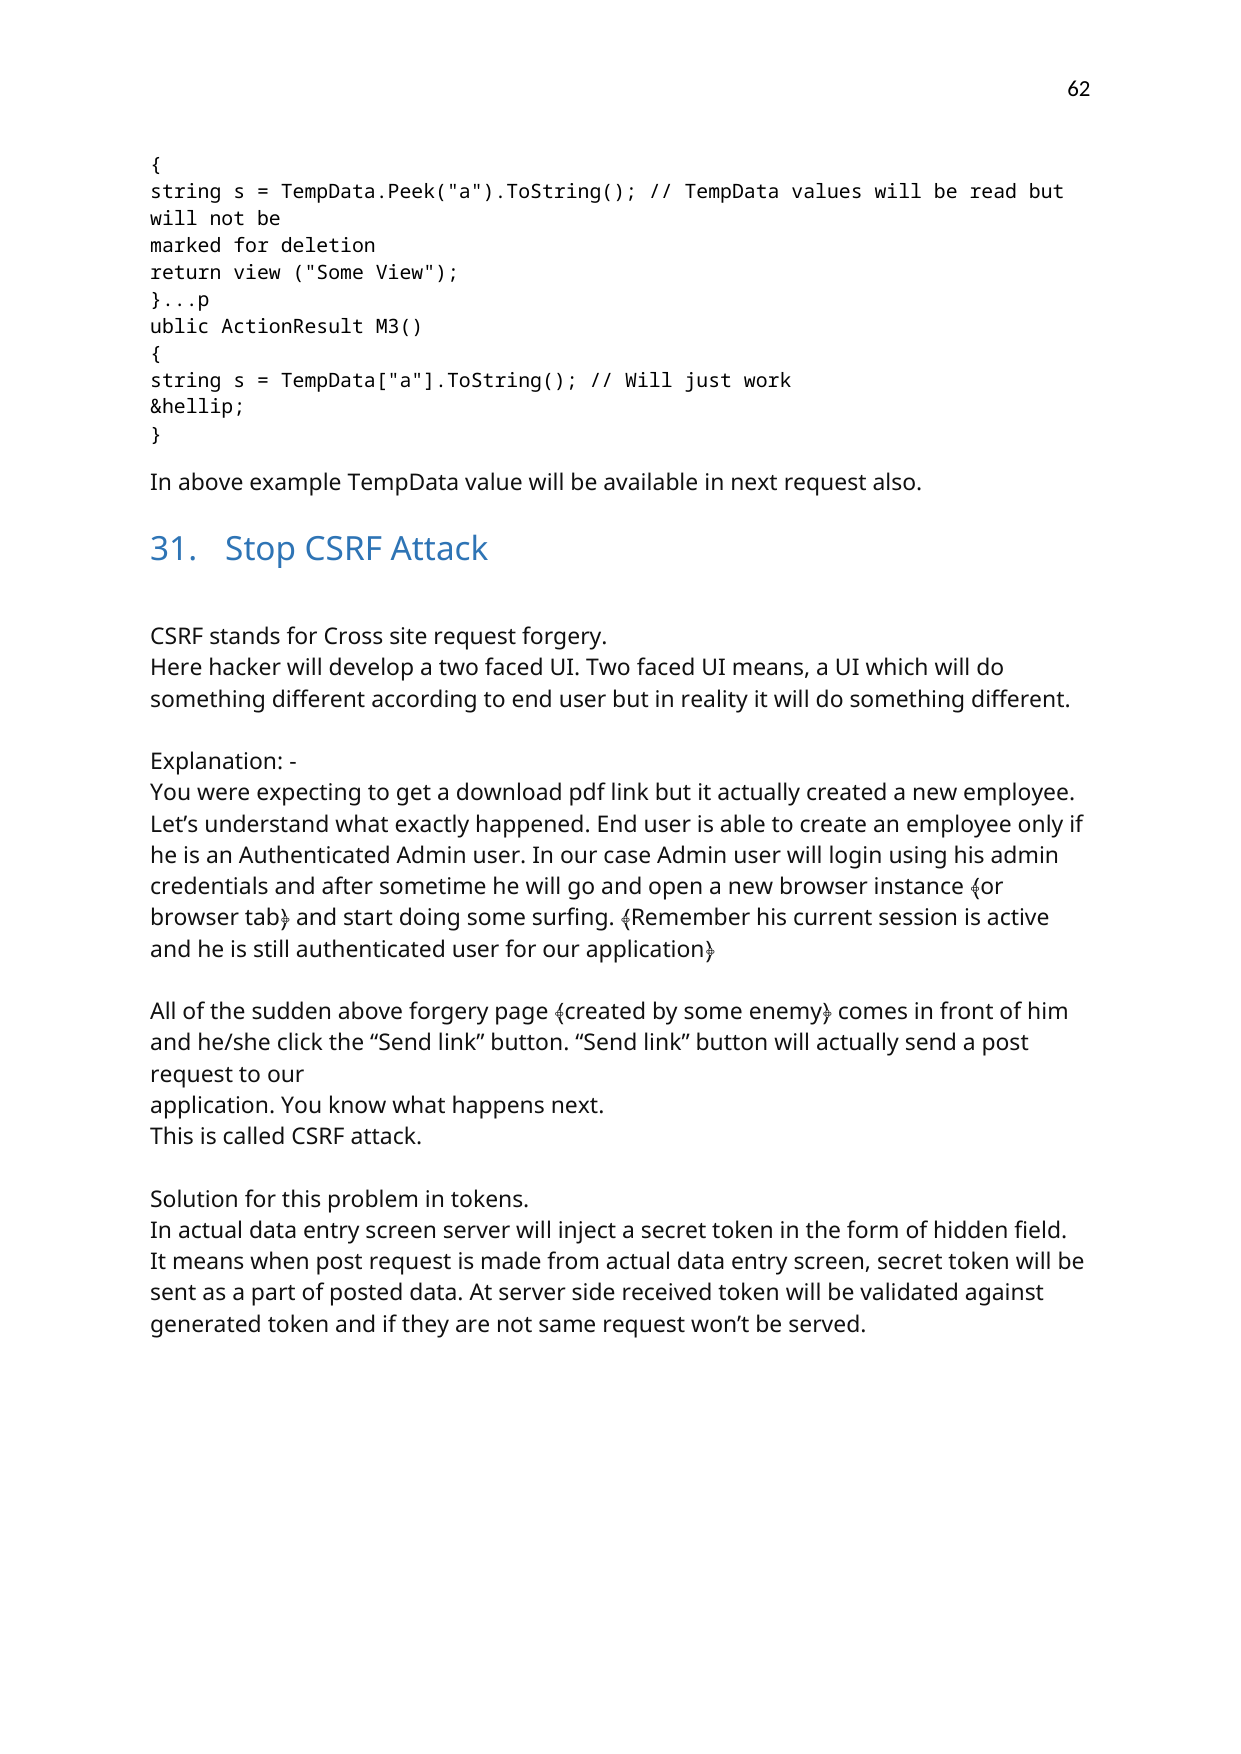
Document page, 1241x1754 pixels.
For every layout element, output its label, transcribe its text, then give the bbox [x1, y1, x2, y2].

text { [150, 150, 1090, 177]
text return view ("Some View"); [150, 258, 1090, 285]
text This is called CSRF attack. [150, 1120, 1090, 1151]
text &hellip; [150, 393, 1090, 420]
text ublic ActionResult M3() [150, 312, 1090, 339]
text Let’s understand what exactly happened. End user is able to create an employee only if he is an Authenticated Admin user. In our case Admin user will login using his admin credentials and after sometime he will go and open a new browser instance ﴾or browser tab﴿ and start doing some surfing. ﴾Remember his current session is active and he is still authenticated user for our application﴿ [150, 808, 1090, 964]
text }...p [150, 285, 1090, 312]
text string s = TempData.Peek("a").ToString(); // TempData values will be read but will not be [150, 177, 1090, 231]
text marked for deletion [150, 231, 1090, 258]
subtitle Stop CSRF Attack [150, 524, 1090, 570]
text It means when post request is made from actual data entry screen, secret token will be sent as a part of posted data. At server side received token will be validated against generated token and if they are not same request won’t be served. [150, 1245, 1090, 1339]
text Here hacker will develop a two faced UI. Two faced UI means, a UI which will do something different according to end user but in reality it will do something different. [150, 651, 1090, 714]
text You were expecting to get a download pdf link but it actually created a new employee. [150, 776, 1090, 808]
text CSRF stands for Cross site request forgery. [150, 620, 1090, 651]
text In above example TempData value will be available in next request also. [150, 466, 1090, 497]
text string s = TempData["a"].ToString(); // Will just work [150, 366, 1090, 393]
text } [150, 420, 1090, 447]
text Solution for this problem in tokens. [150, 1183, 1090, 1214]
text Explanation: ‐ [150, 745, 1090, 776]
text { [150, 339, 1090, 366]
text All of the sudden above forgery page ﴾created by some enemy﴿ comes in front of him and he/she click the “Send link” button. “Send link” button will actually send a post request to our [150, 995, 1090, 1089]
text In actual data entry screen server will inject a secret token in the form of hidden field. [150, 1214, 1090, 1245]
text application. You know what happens next. [150, 1089, 1090, 1120]
